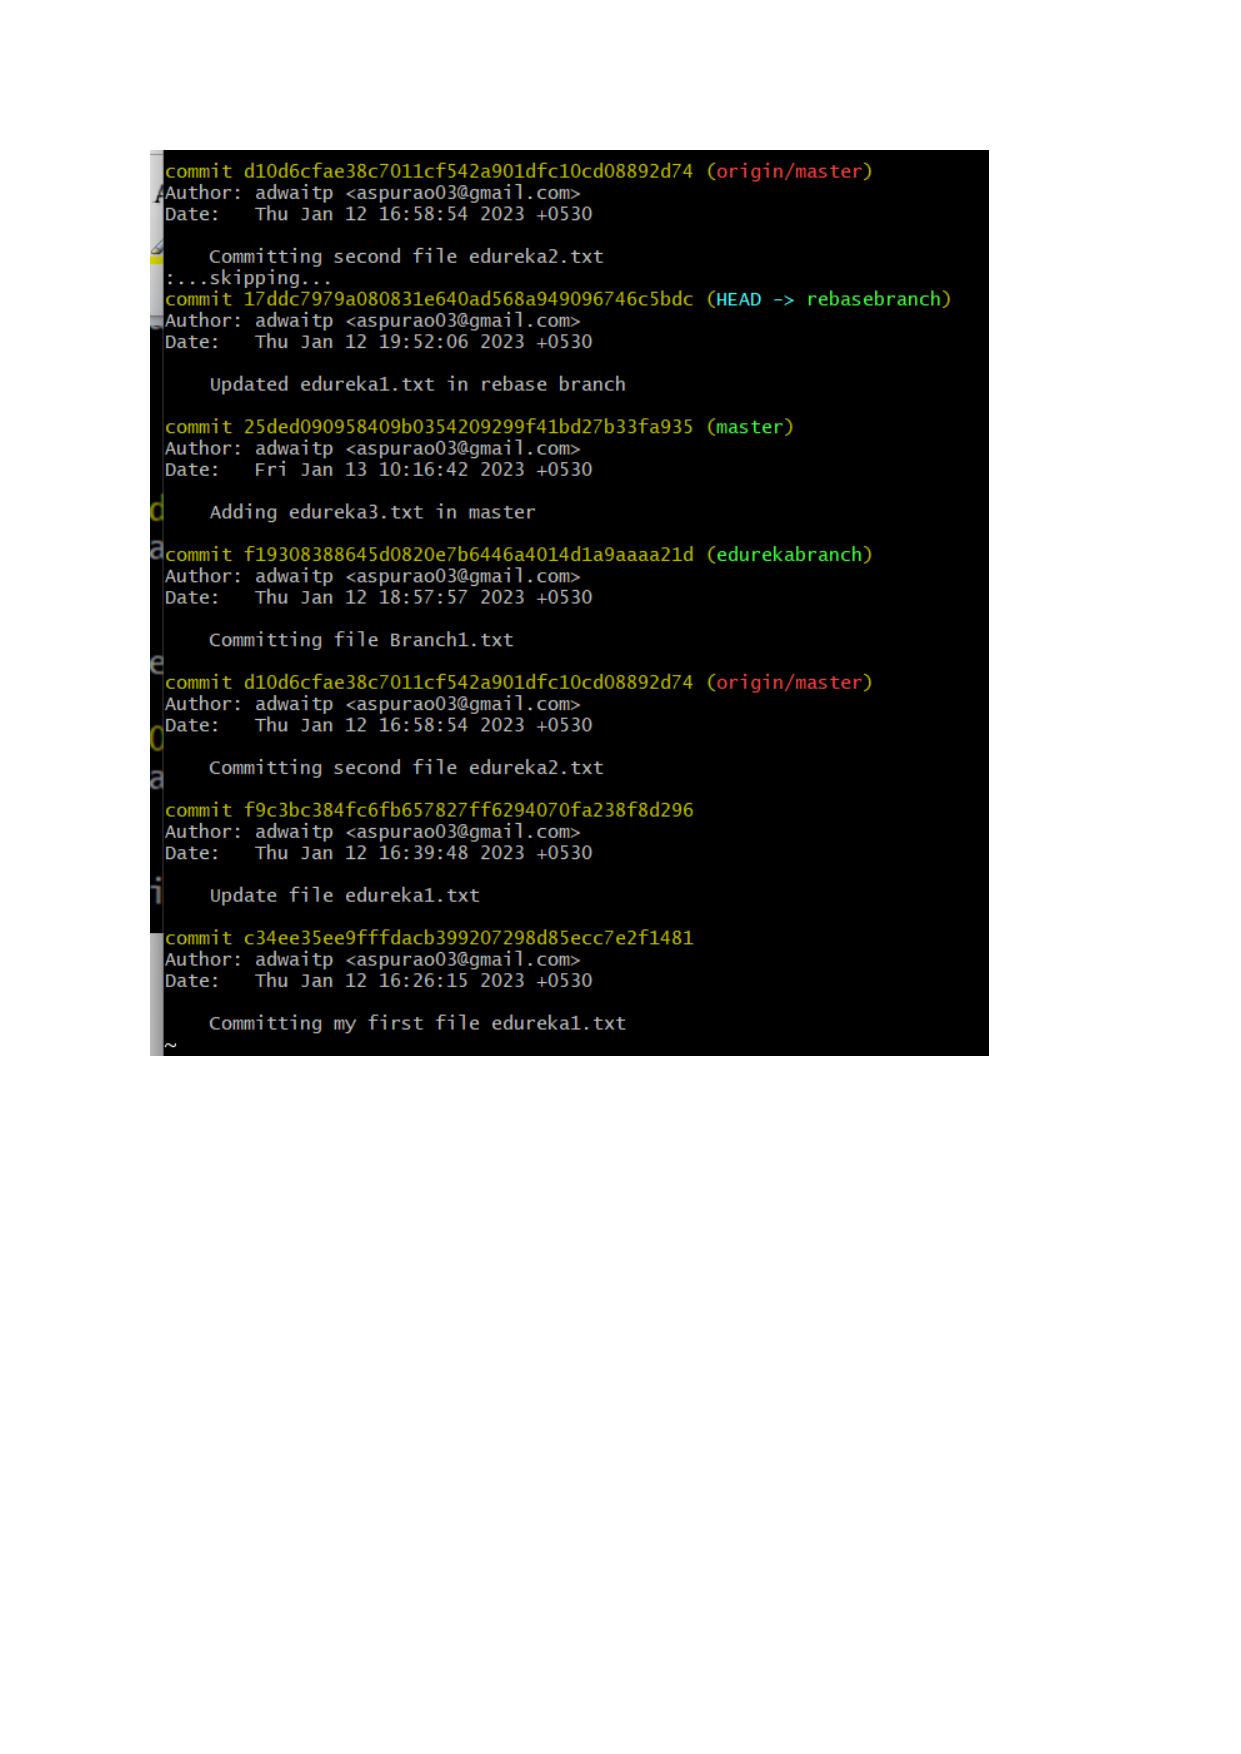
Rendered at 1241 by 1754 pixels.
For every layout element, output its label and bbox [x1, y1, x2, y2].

picture [150, 150, 989, 1056]
